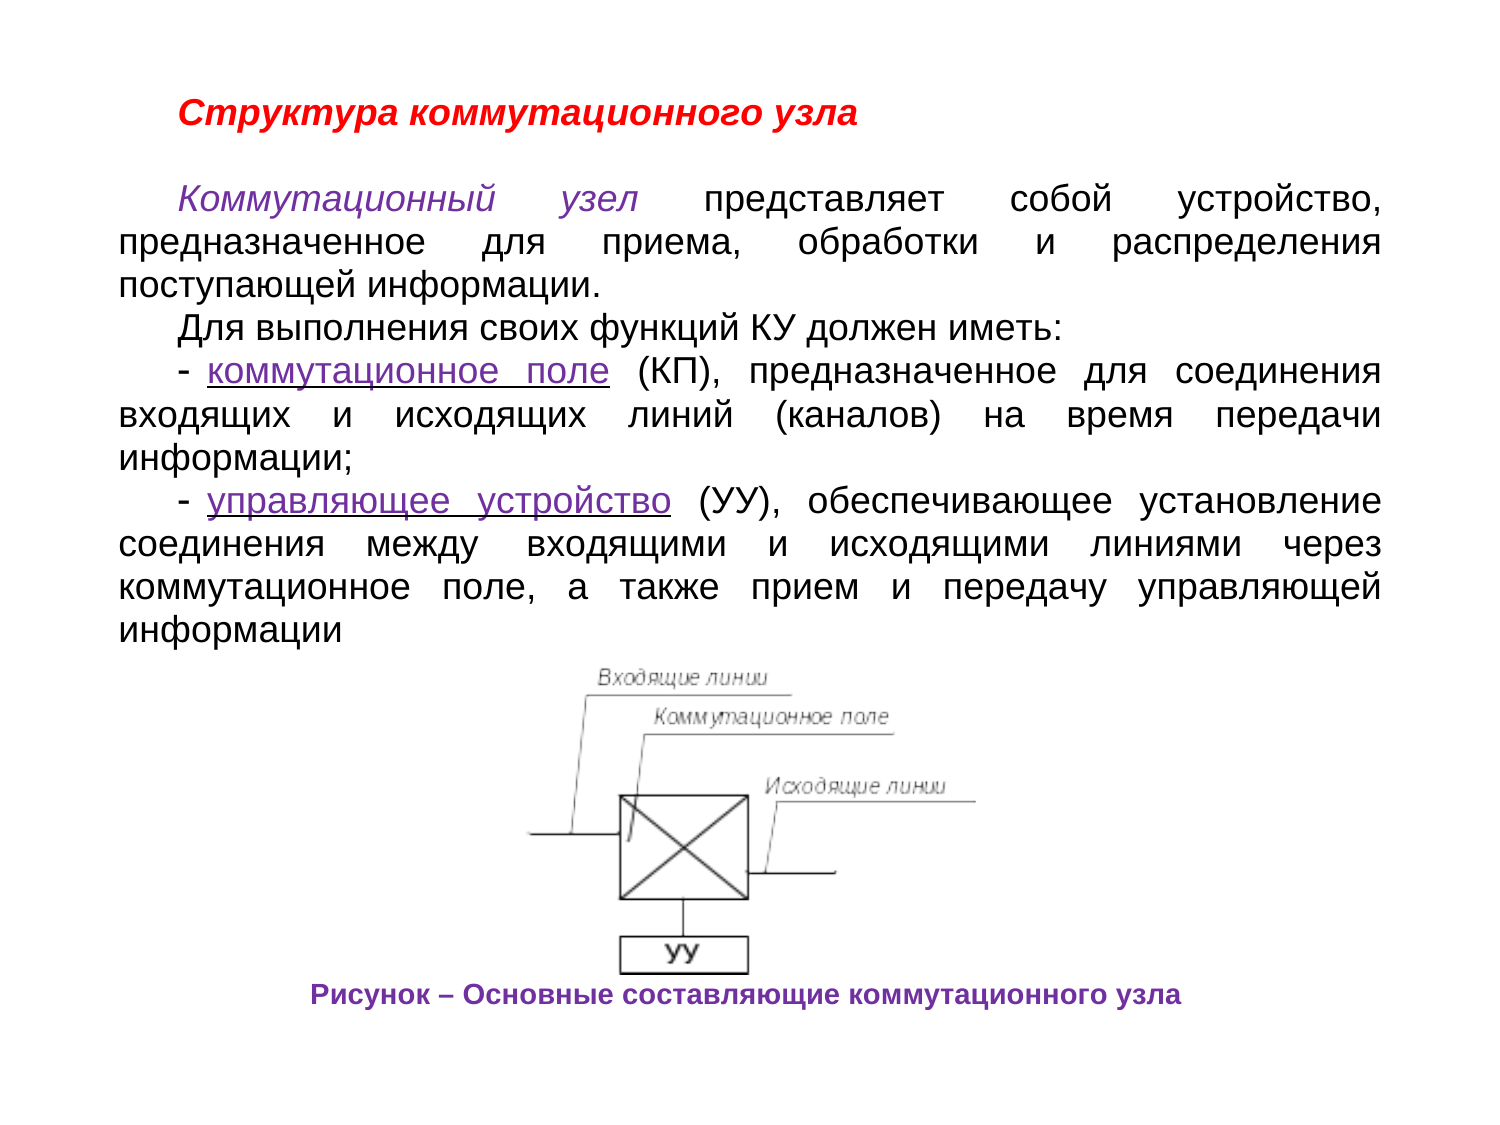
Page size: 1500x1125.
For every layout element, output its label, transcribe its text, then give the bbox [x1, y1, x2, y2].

text Структура коммутационного узла [118, 89, 1382, 133]
list управляющее устройство (УУ), обеспечивающее установление соединения между входящими и исходящими линиями через коммутационное поле, а также прием и передачу управляющей информации [118, 478, 1382, 651]
text Коммутационный узел представляет собой устройство, предназначенное для приема, обработки и распределения поступающей информации. [118, 176, 1382, 306]
text Рисунок – Основные составляющие коммутационного узла [118, 977, 1373, 1010]
text Для выполнения своих функций КУ должен иметь: [118, 306, 1382, 349]
list коммутационное поле (КП), предназначенное для соединения входящих и исходящих линий (каналов) на время передачи информации; [118, 349, 1382, 478]
